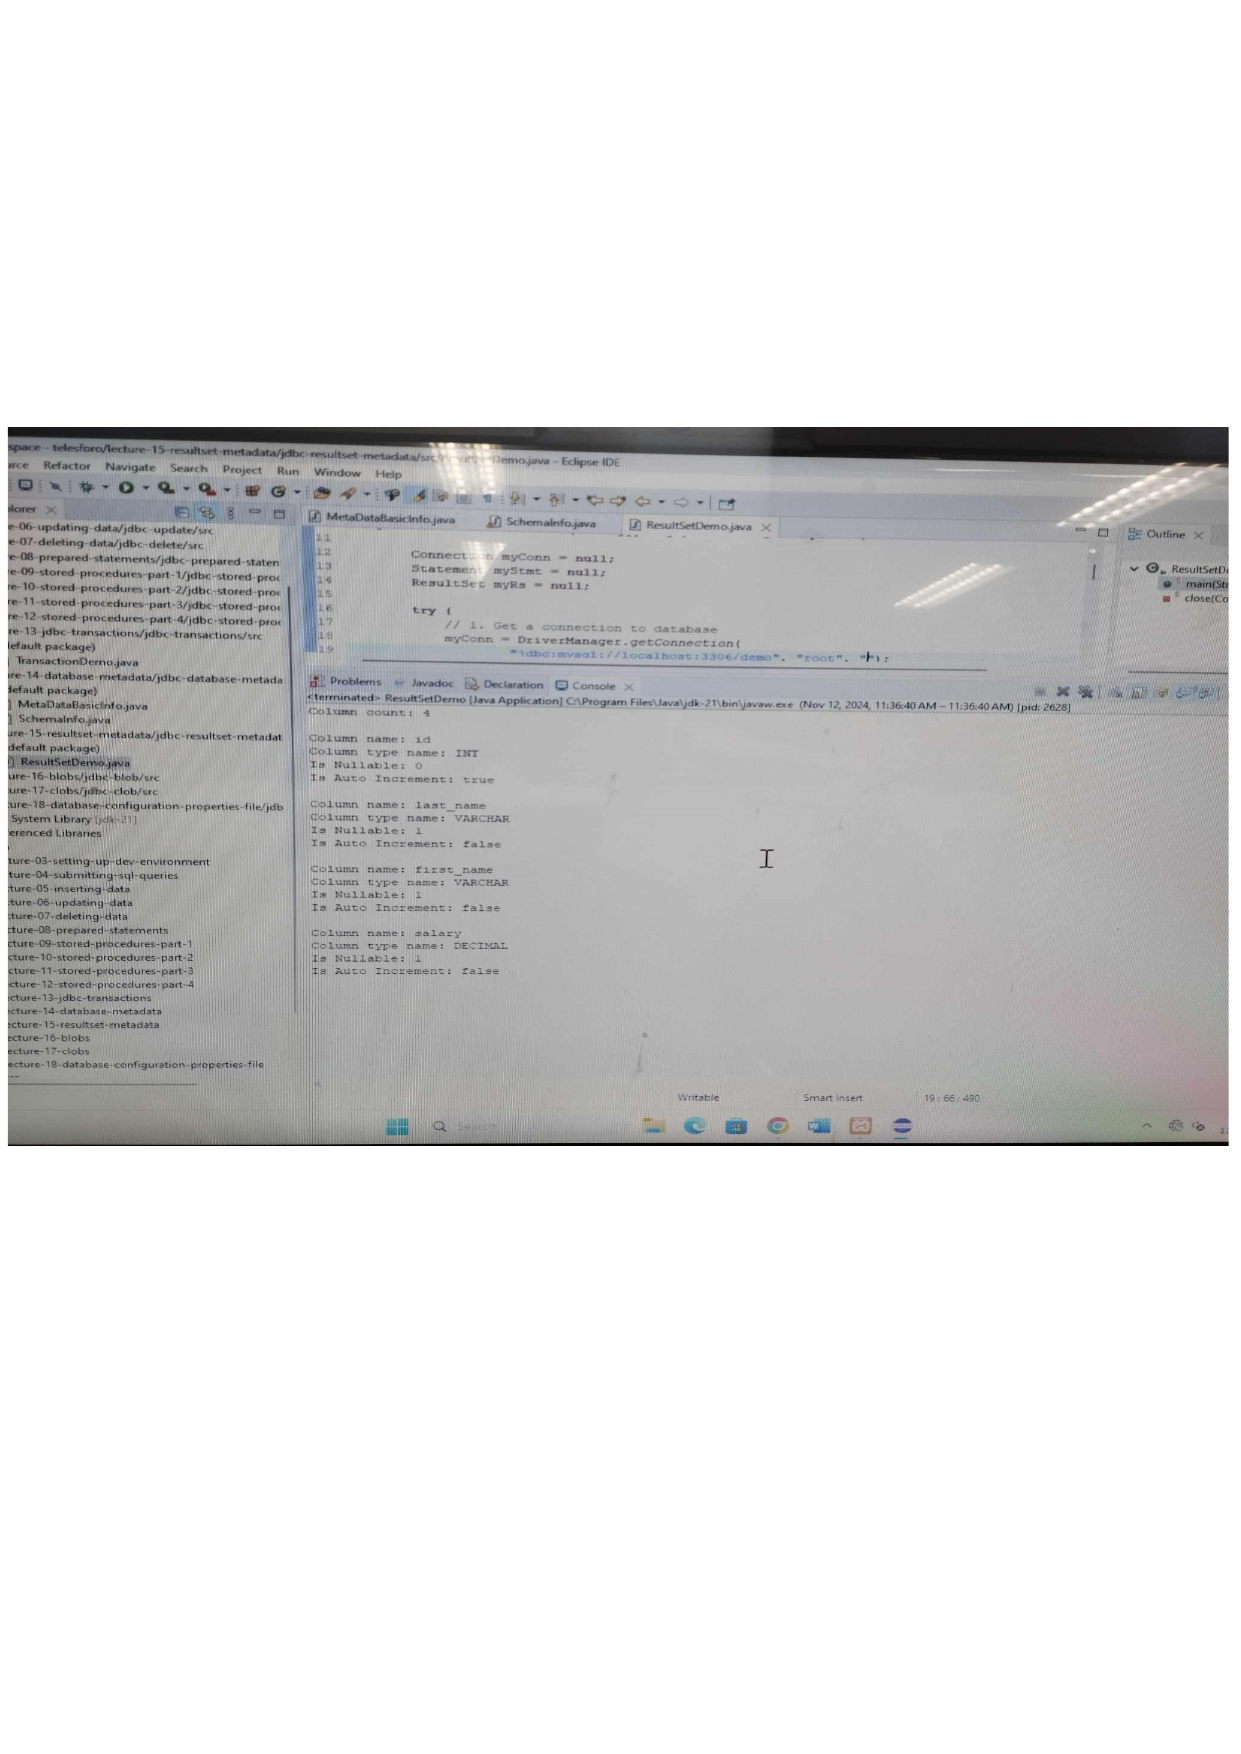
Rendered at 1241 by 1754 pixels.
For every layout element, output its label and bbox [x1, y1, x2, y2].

picture [7, 427, 1229, 1146]
